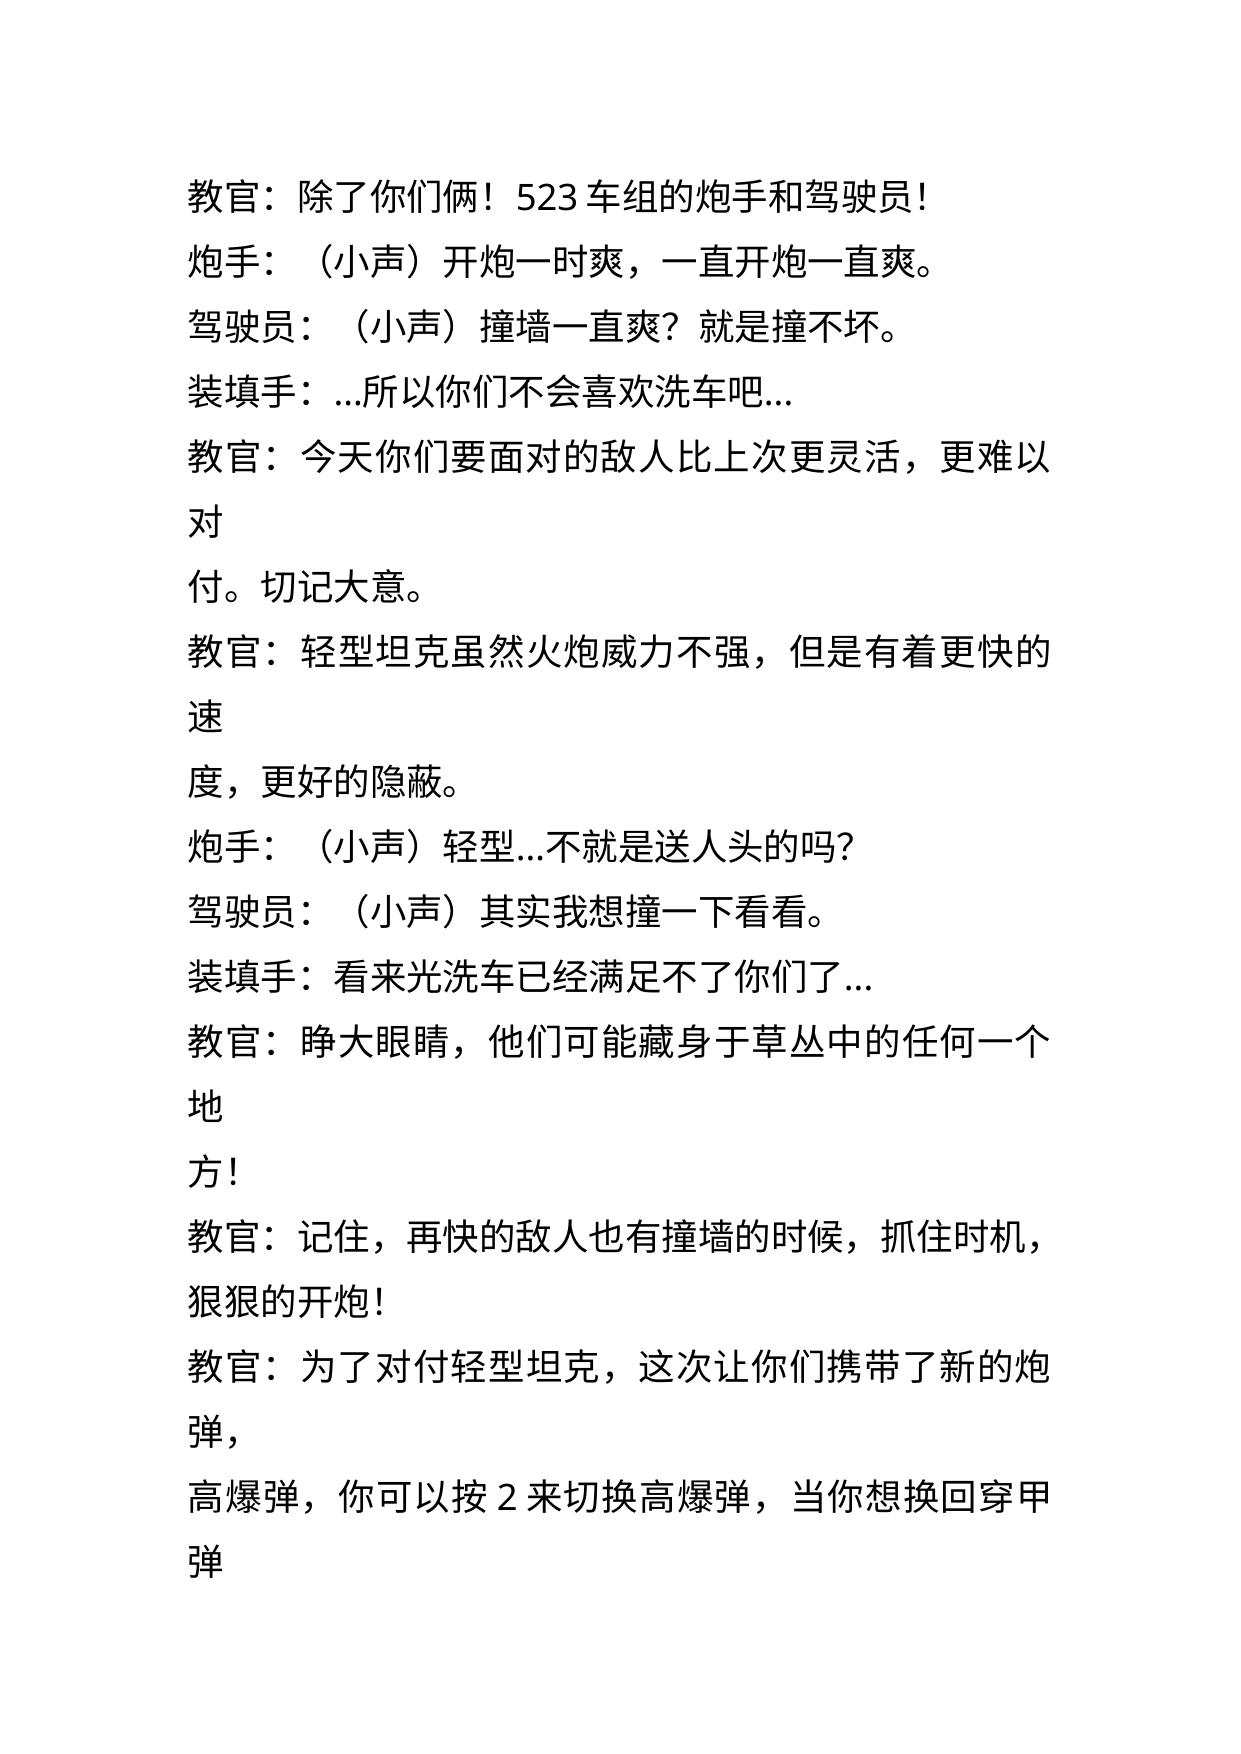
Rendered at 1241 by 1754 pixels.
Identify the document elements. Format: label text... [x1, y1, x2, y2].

text 狠狠的开炮！ [187, 1267, 1053, 1332]
text 教官：除了你们俩！523车组的炮手和驾驶员！ [187, 162, 1053, 227]
text 装填手：看来光洗车已经满足不了你们了... [187, 942, 1053, 1007]
text 教官：轻型坦克虽然火炮威力不强，但是有着更快的速 [187, 617, 1053, 747]
text 教官：今天你们要面对的敌人比上次更灵活，更难以对 [187, 422, 1053, 552]
text 炮手：（小声）轻型...不就是送人头的吗？ [187, 812, 1053, 877]
text 高爆弹，你可以按2来切换高爆弹，当你想换回穿甲弹 [187, 1462, 1053, 1592]
text 驾驶员：（小声）其实我想撞一下看看。 [187, 877, 1053, 942]
text 教官：睁大眼睛，他们可能藏身于草丛中的任何一个地 [187, 1007, 1053, 1137]
text 教官：为了对付轻型坦克，这次让你们携带了新的炮弹， [187, 1332, 1053, 1462]
text 装填手：...所以你们不会喜欢洗车吧... [187, 357, 1053, 422]
text 炮手：（小声）开炮一时爽，一直开炮一直爽。 [187, 227, 1053, 292]
text 驾驶员：（小声）撞墙一直爽？就是撞不坏。 [187, 292, 1053, 357]
text 方！ [187, 1137, 1053, 1202]
text 付。切记大意。 [187, 552, 1053, 617]
text 教官：记住，再快的敌人也有撞墙的时候，抓住时机， [187, 1202, 1053, 1267]
text 度，更好的隐蔽。 [187, 747, 1053, 812]
